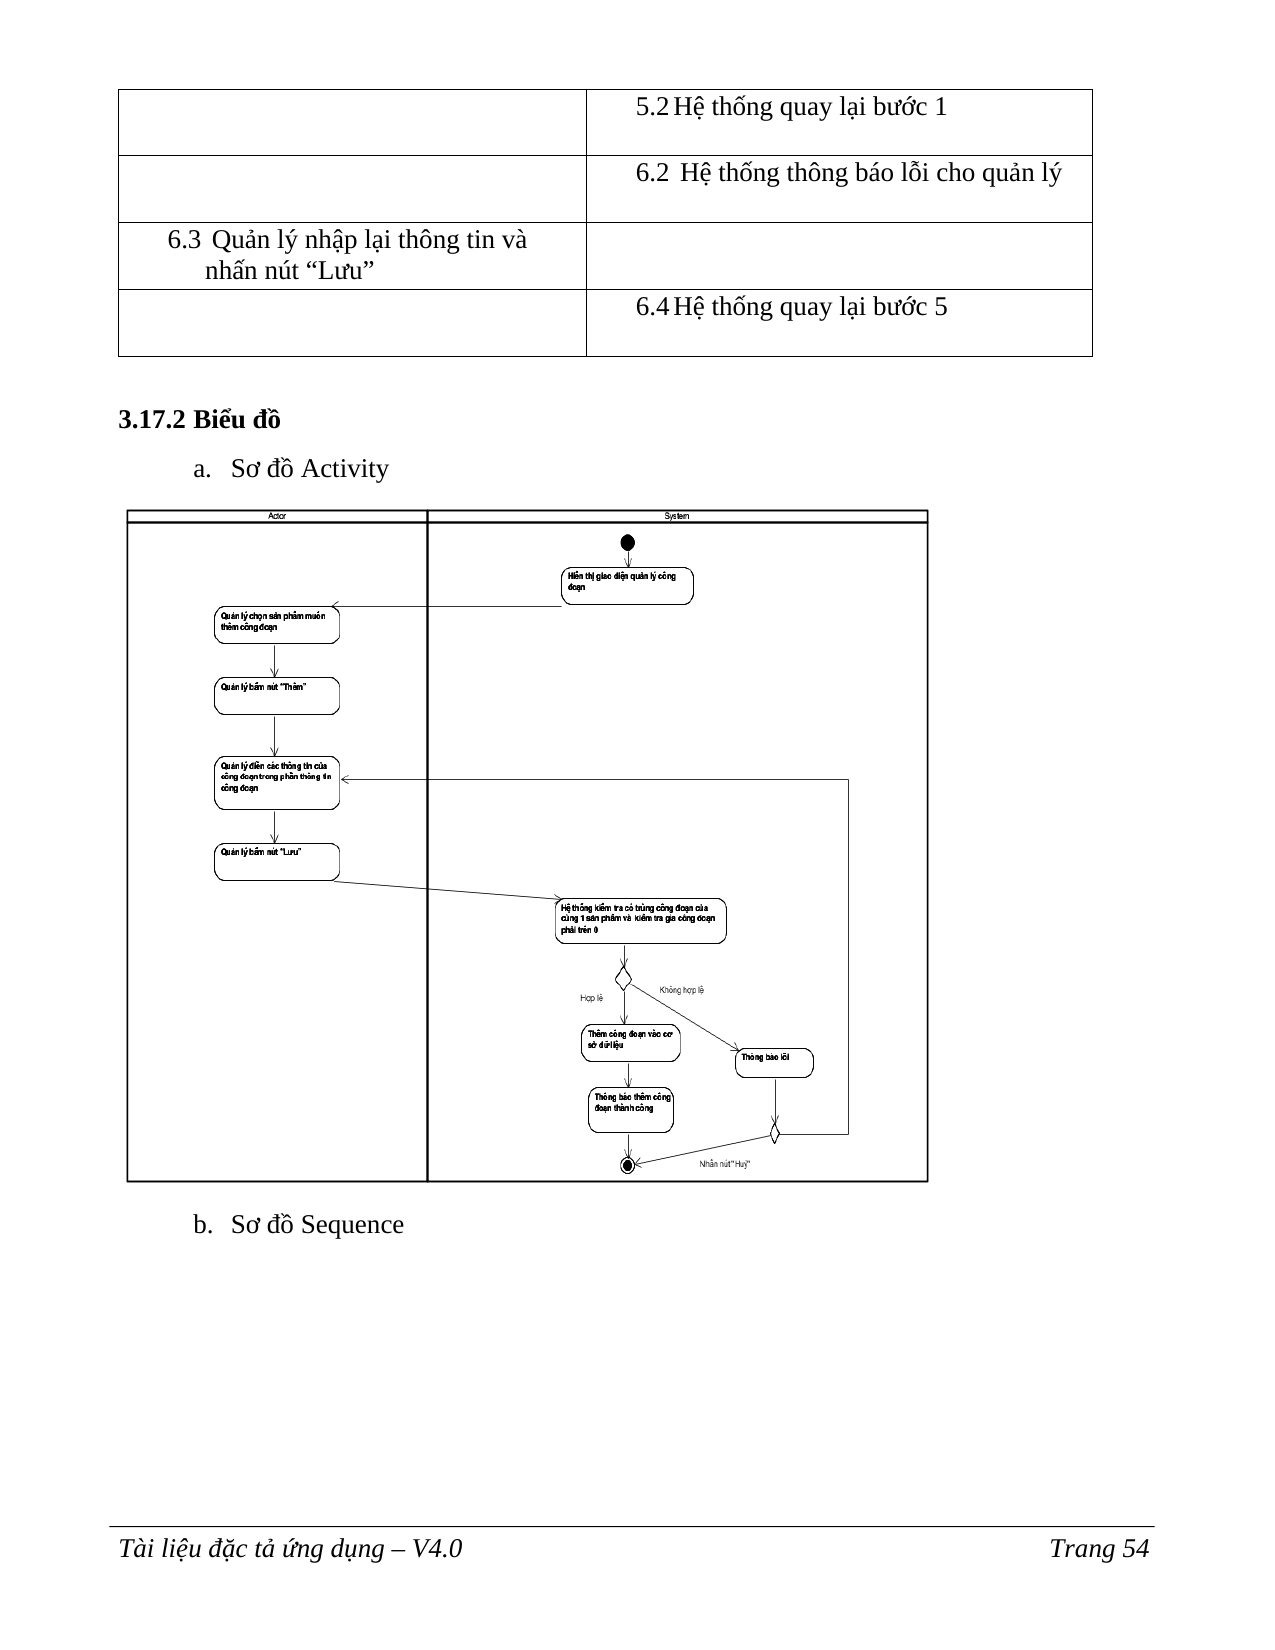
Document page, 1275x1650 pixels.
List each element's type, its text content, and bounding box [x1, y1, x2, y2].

table_cell [119, 90, 586, 155]
table_cell Hệ thống quay lại bước 1 [587, 90, 1092, 155]
list Sơ đồ Activity [193, 452, 1186, 483]
subtitle Biểu đồ [118, 404, 1186, 435]
table_cell [587, 223, 1092, 289]
table_cell Hệ thống thông báo lỗi cho quản lý [587, 156, 1092, 222]
list Sơ đồ Sequence [193, 1208, 1186, 1239]
table_cell [119, 156, 586, 222]
table_cell Quản lý nhập lại thông tin và nhấn nút “Lưu” [119, 223, 586, 289]
picture [118, 500, 937, 1192]
table_cell Hệ thống quay lại bước 5 [587, 290, 1092, 356]
table_cell [119, 290, 586, 356]
